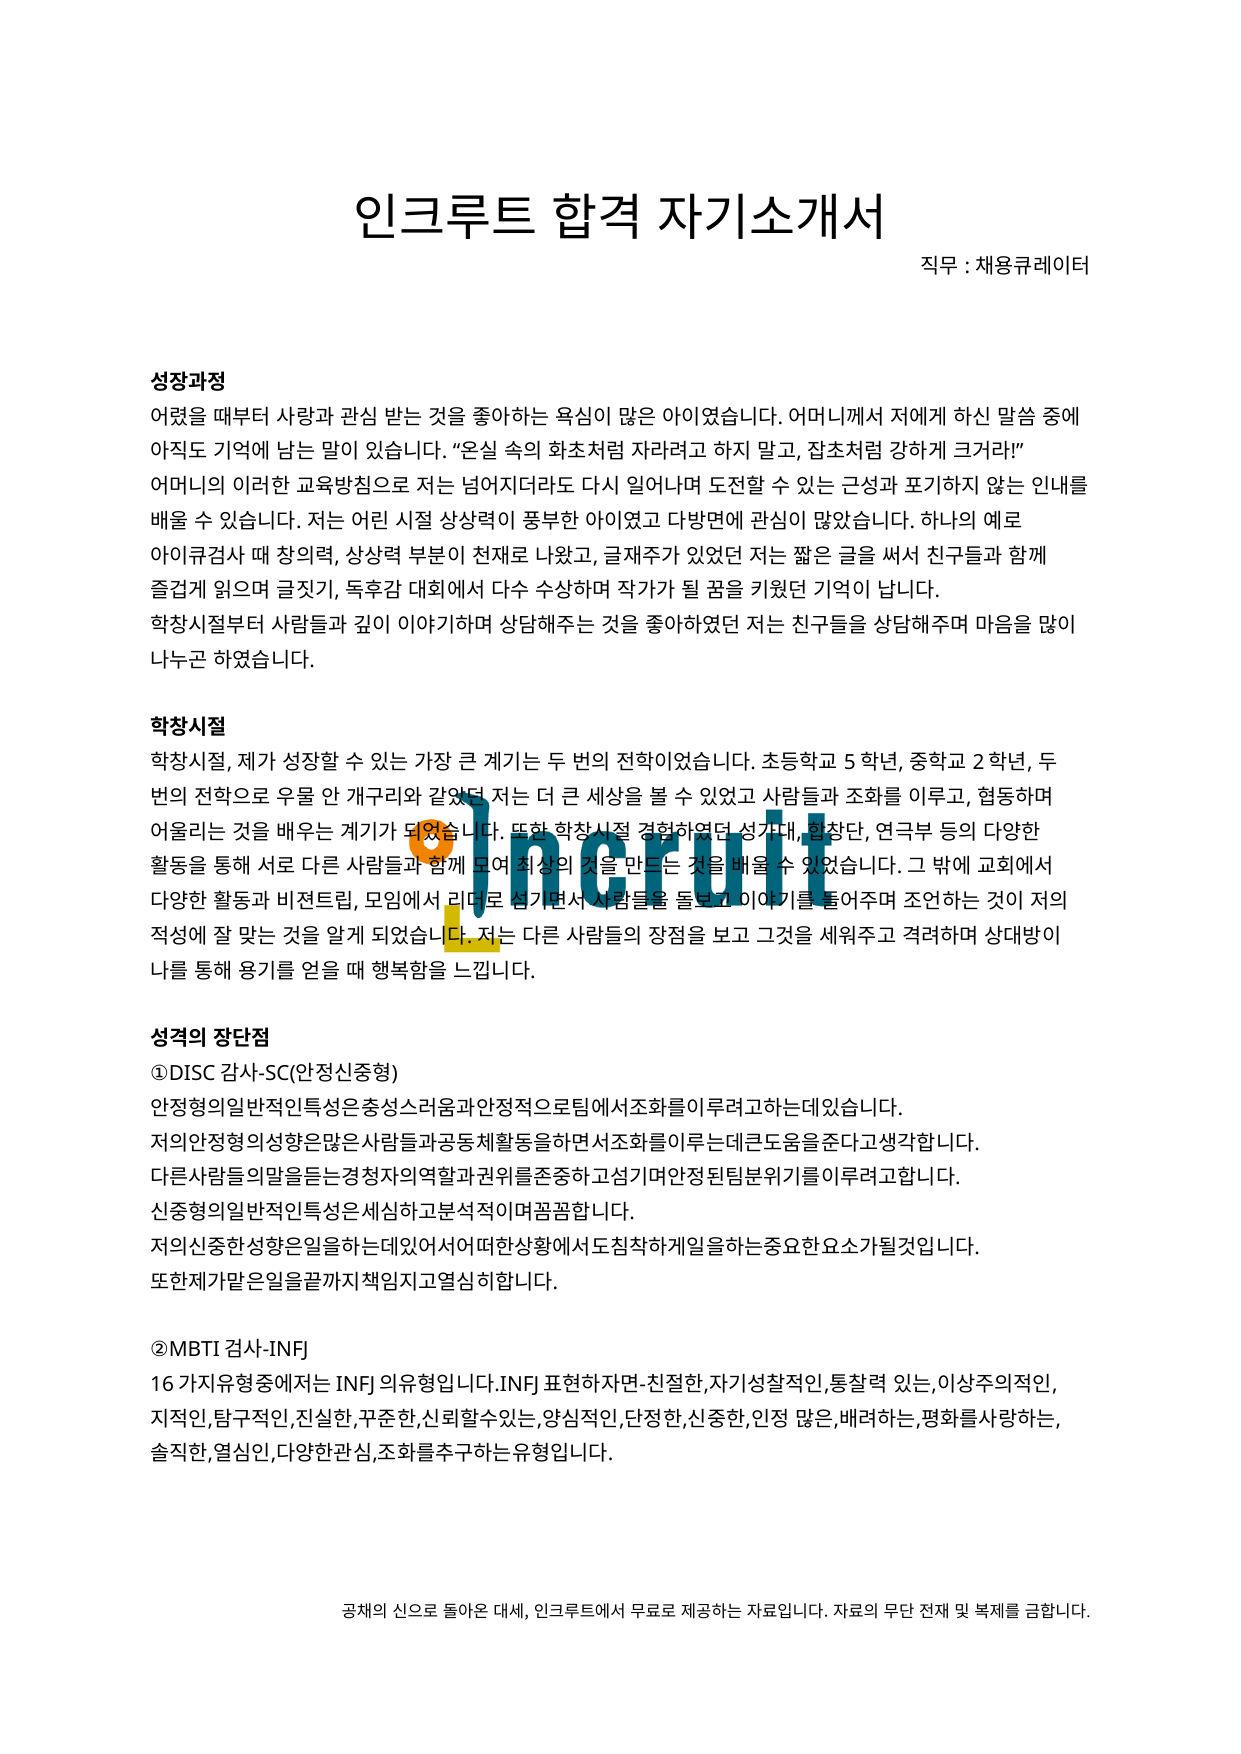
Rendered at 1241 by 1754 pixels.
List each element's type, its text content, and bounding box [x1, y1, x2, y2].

text 16가지유형중에저는INFJ의유형입니다.INFJ표현하자면-친절한,자기성찰적인,통찰력 있는,이상주의적인,지적인,탐구적인,진실한,꾸준한,신뢰할수있는,양심적인,단정한,신중한,인정 많은,배려하는,평화를사랑하는,솔직한,열심인,다양한관심,조화를추구하는유형입니다. [150, 1367, 1090, 1467]
text 성격의 장단점 [150, 1021, 1090, 1052]
text 인크루트 합격 자기소개서 [150, 177, 1090, 249]
text ②MBTI검사-INFJ [150, 1332, 1090, 1363]
text 성장과정 [150, 365, 1090, 395]
text 학창시절 [150, 711, 1090, 741]
text 학창시절, 제가 성장할 수 있는 가장 큰 계기는 두 번의 전학이었습니다. 초등학교 5학년, 중학교 2학년, 두 번의 전학으로 우물 안 개구리와 같았던 저는 더 큰 세상을 볼 수 있었고 사람들과 조화를 이루고, 협동하며 어울리는 것을 배우는 계기가 되었습니다. 또한 학창시절 경험하였던 성가대, 합창단, 연극부 등의 다양한 활동을 통해 서로 다른 사람들과 함께 모여 최상의 것을 만드는 것을 배울 수 있었습니다. 그 밖에 교회에서 다양한 활동과 비젼트립, 모임에서 리더로 섬기면서 사람들을 돌보고 이야기를 들어주며 조언하는 것이 저의 적성에 잘 맞는 것을 알게 되었습니다. 저는 다른 사람들의 장점을 보고 그것을 세워주고 격려하며 상대방이 나를 통해 용기를 얻을 때 행복함을 느낍니다. [150, 745, 1090, 984]
text 학창시절부터 사람들과 깊이 이야기하며 상담해주는 것을 좋아하였던 저는 친구들을 상담해주며 마음을 많이 나누곤 하였습니다. [150, 608, 1090, 673]
text 신중형의일반적인특성은세심하고분석적이며꼼꼼합니다.저의신중한성향은일을하는데있어서어떠한상황에서도침착하게일을하는중요한요소가될것입니다.또한제가맡은일을끝까지책임지고열심히합니다. [150, 1195, 1090, 1295]
text 어렸을 때부터 사랑과 관심 받는 것을 좋아하는 욕심이 많은 아이였습니다. 어머니께서 저에게 하신 말씀 중에 아직도 기억에 남는 말이 있습니다. “온실 속의 화초처럼 자라려고 하지 말고, 잡초처럼 강하게 크거라!” 어머니의 이러한 교육방침으로 저는 넘어지더라도 다시 일어나며 도전할 수 있는 근성과 포기하지 않는 인내를 배울 수 있습니다. 저는 어린 시절 상상력이 풍부한 아이였고 다방면에 관심이 많았습니다. 하나의 예로 아이큐검사 때 창의력, 상상력 부분이 천재로 나왔고, 글재주가 있었던 저는 짧은 글을 써서 친구들과 함께 즐겁게 읽으며 글짓기, 독후감 대회에서 다수 수상하며 작가가 될 꿈을 키웠던 기억이 납니다. [150, 400, 1090, 604]
text 안정형의일반적인특성은충성스러움과안정적으로팀에서조화를이루려고하는데있습니다.저의안정형의성향은많은사람들과공동체활동을하면서조화를이루는데큰도움을준다고생각합니다.다른사람들의말을듣는경청자의역할과권위를존중하고섬기며안정된팀분위기를이루려고합니다. [150, 1091, 1090, 1191]
text ①DISC감사-SC(안정신중형) [150, 1056, 1090, 1086]
text 직무 : 채용큐레이터 [150, 249, 1090, 280]
